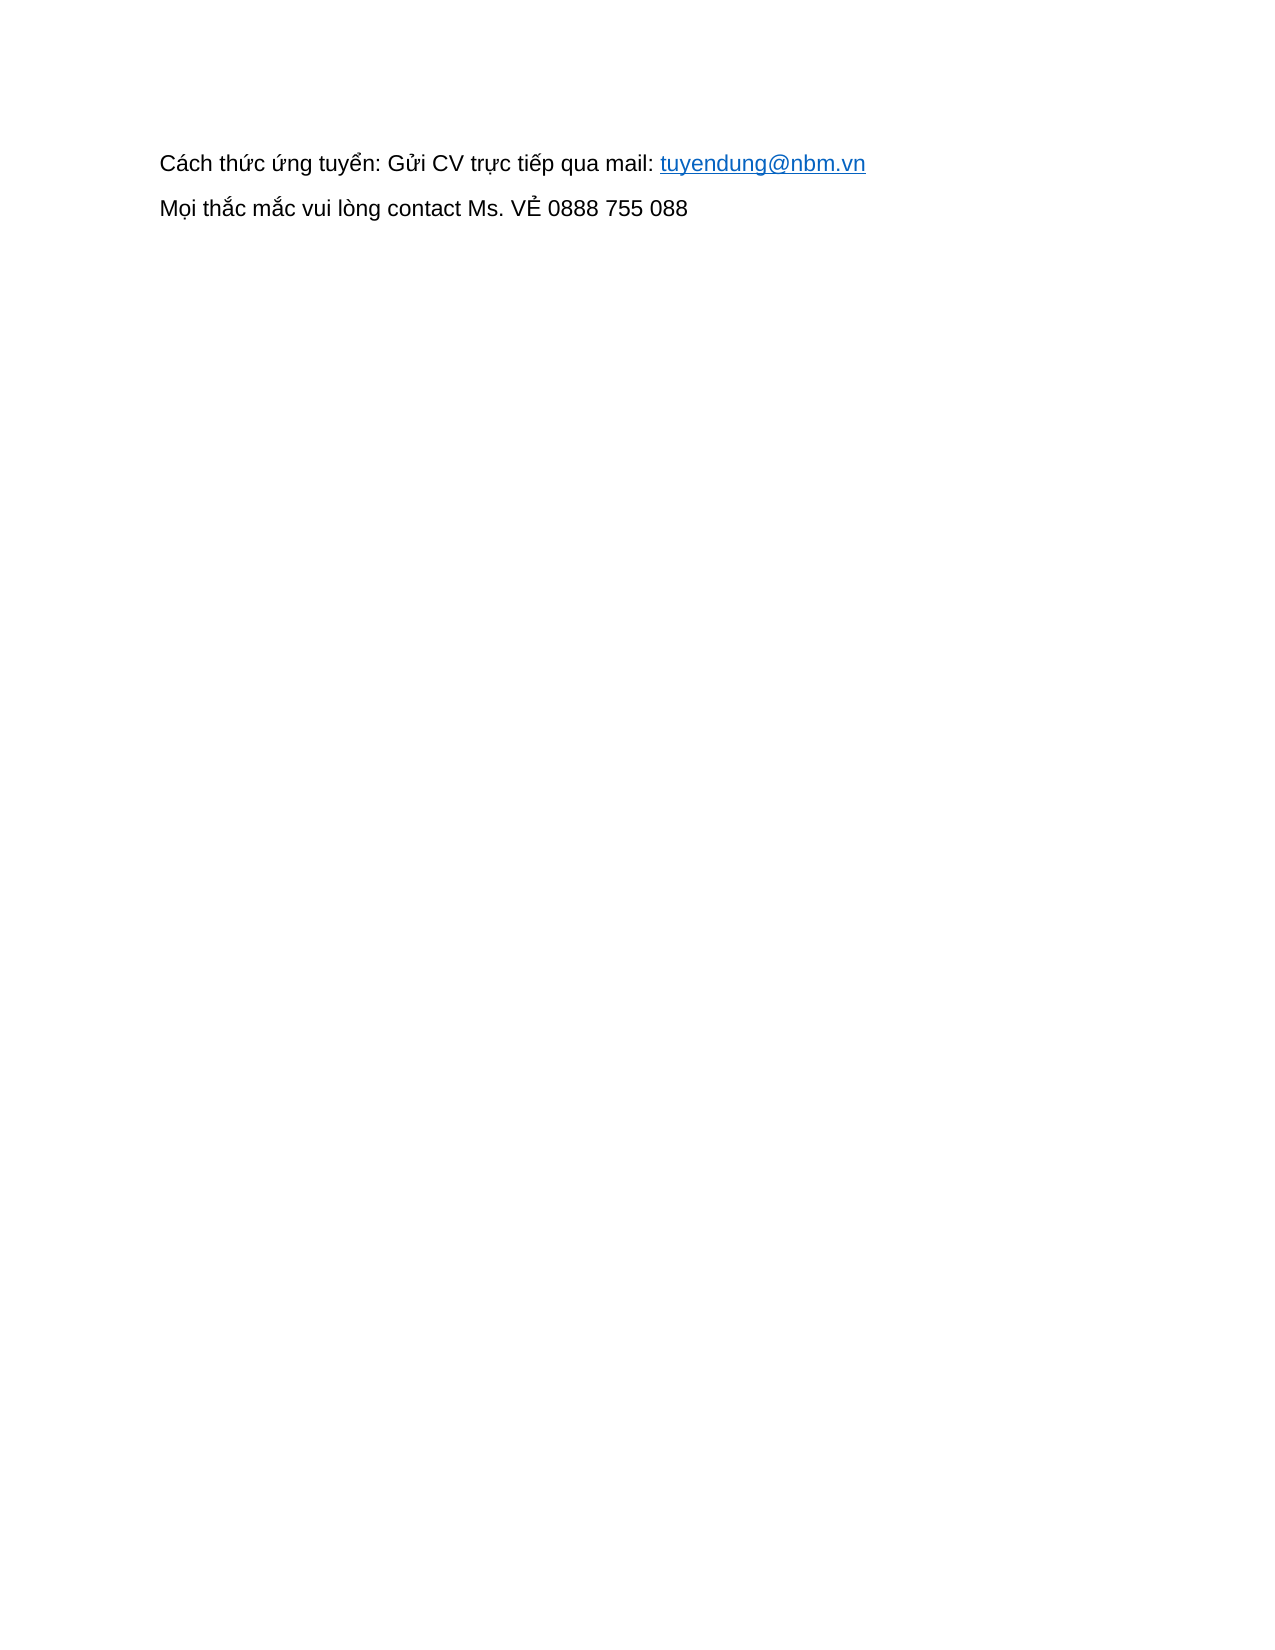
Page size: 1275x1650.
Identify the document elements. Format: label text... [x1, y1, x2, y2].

text Cách thức ứng tuyển: Gửi CV trực tiếp qua mail: tuyendung@nbm.vn [159, 150, 1134, 176]
text Mọi thắc mắc vui lòng contact Ms. VẺ 0888 755 088 [159, 195, 1134, 221]
